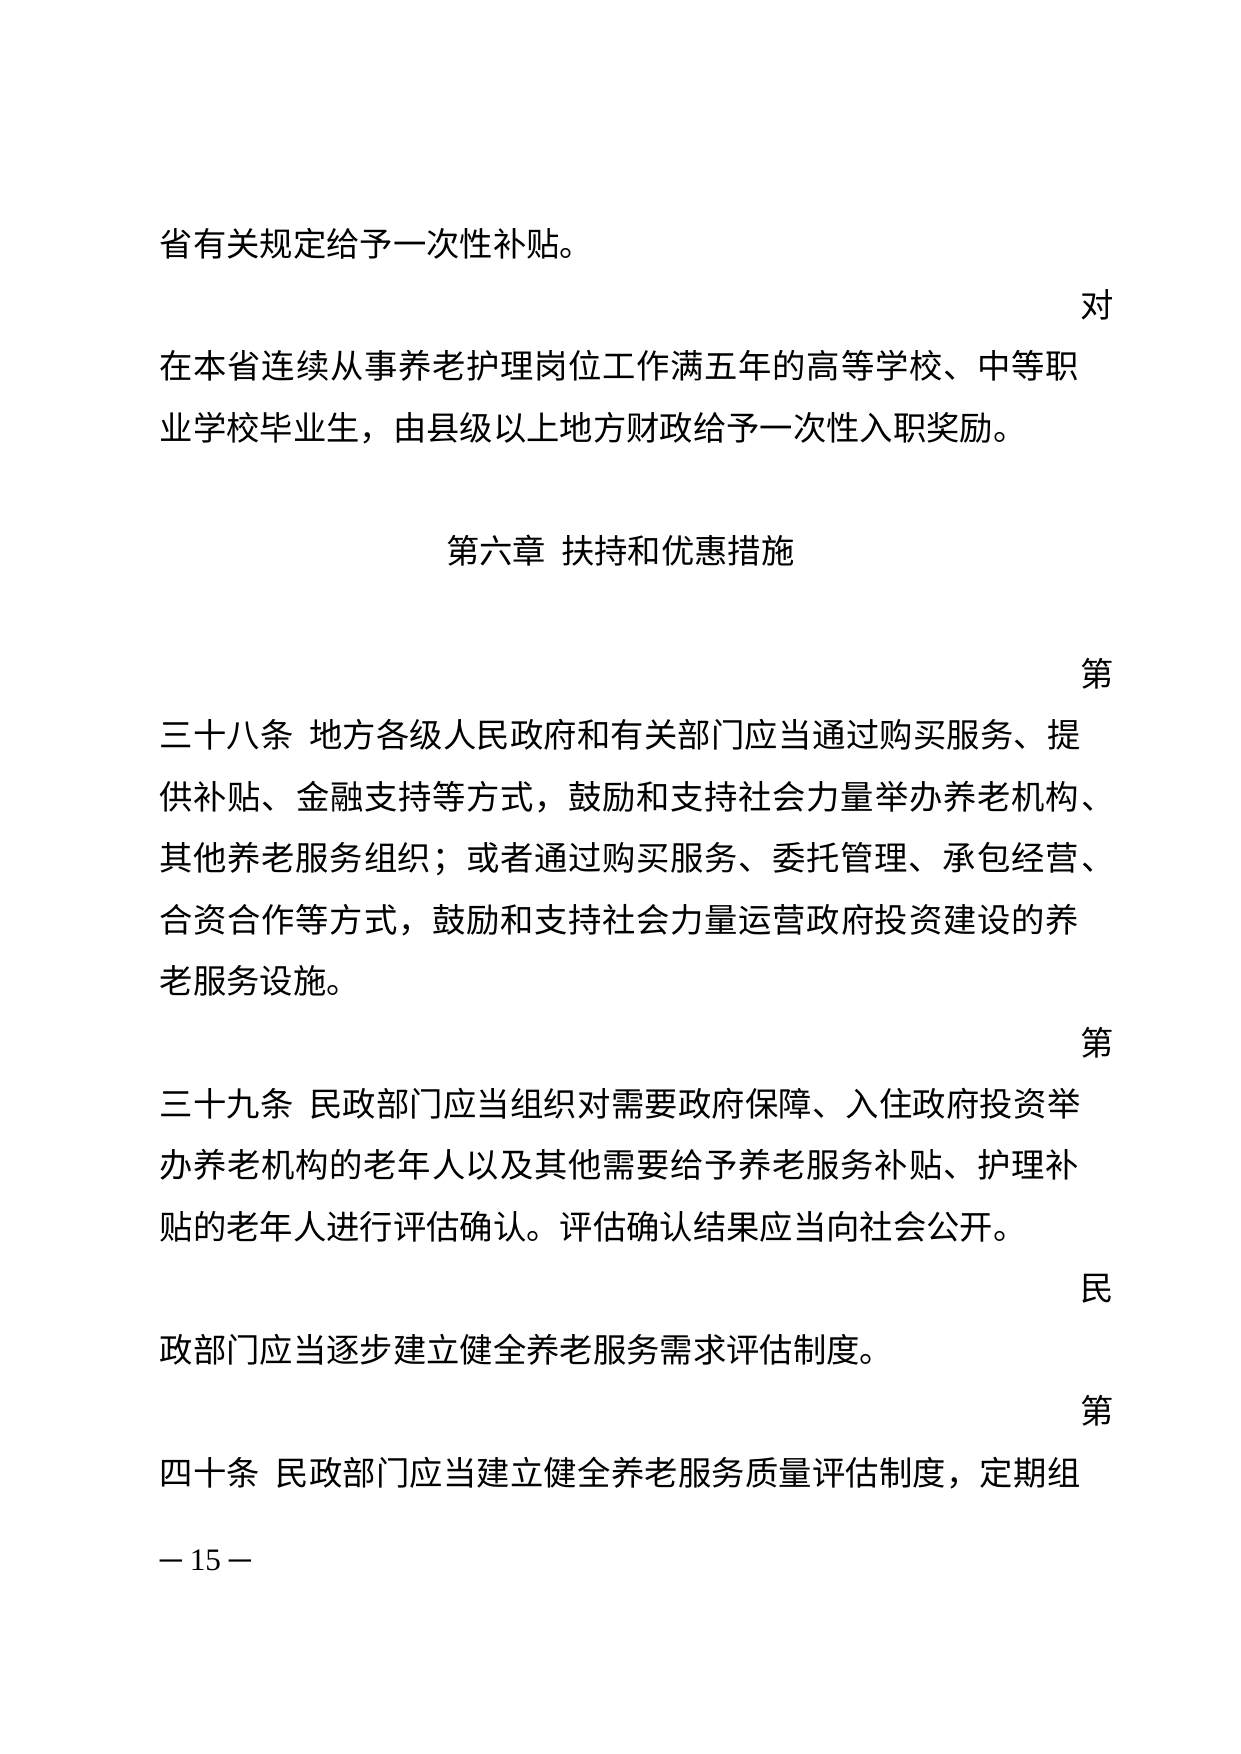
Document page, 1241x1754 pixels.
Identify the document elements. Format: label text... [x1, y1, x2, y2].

text 第三十八条 地方各级人民政府和有关部门应当通过购买服务、提供补贴、金融支持等方式，鼓励和支持社会力量举办养老机构、其他养老服务组织；或者通过购买服务、委托管理、承包经营、合资合作等方式，鼓励和支持社会力量运营政府投资建设的养老服务设施。 [159, 637, 1081, 1006]
text 第三十九条 民政部门应当组织对需要政府保障、入住政府投资举办养老机构的老年人以及其他需要给予养老服务补贴、护理补贴的老年人进行评估确认。评估确认结果应当向社会公开。 [159, 1006, 1081, 1252]
text 第六章 扶持和优惠措施 [159, 514, 1081, 576]
text 对在本省连续从事养老护理岗位工作满五年的高等学校、中等职业学校毕业生，由县级以上地方财政给予一次性入职奖励。 [159, 268, 1081, 453]
text 民政部门应当逐步建立健全养老服务需求评估制度。 [159, 1252, 1081, 1374]
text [159, 207, 1081, 268]
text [159, 1374, 1081, 1497]
